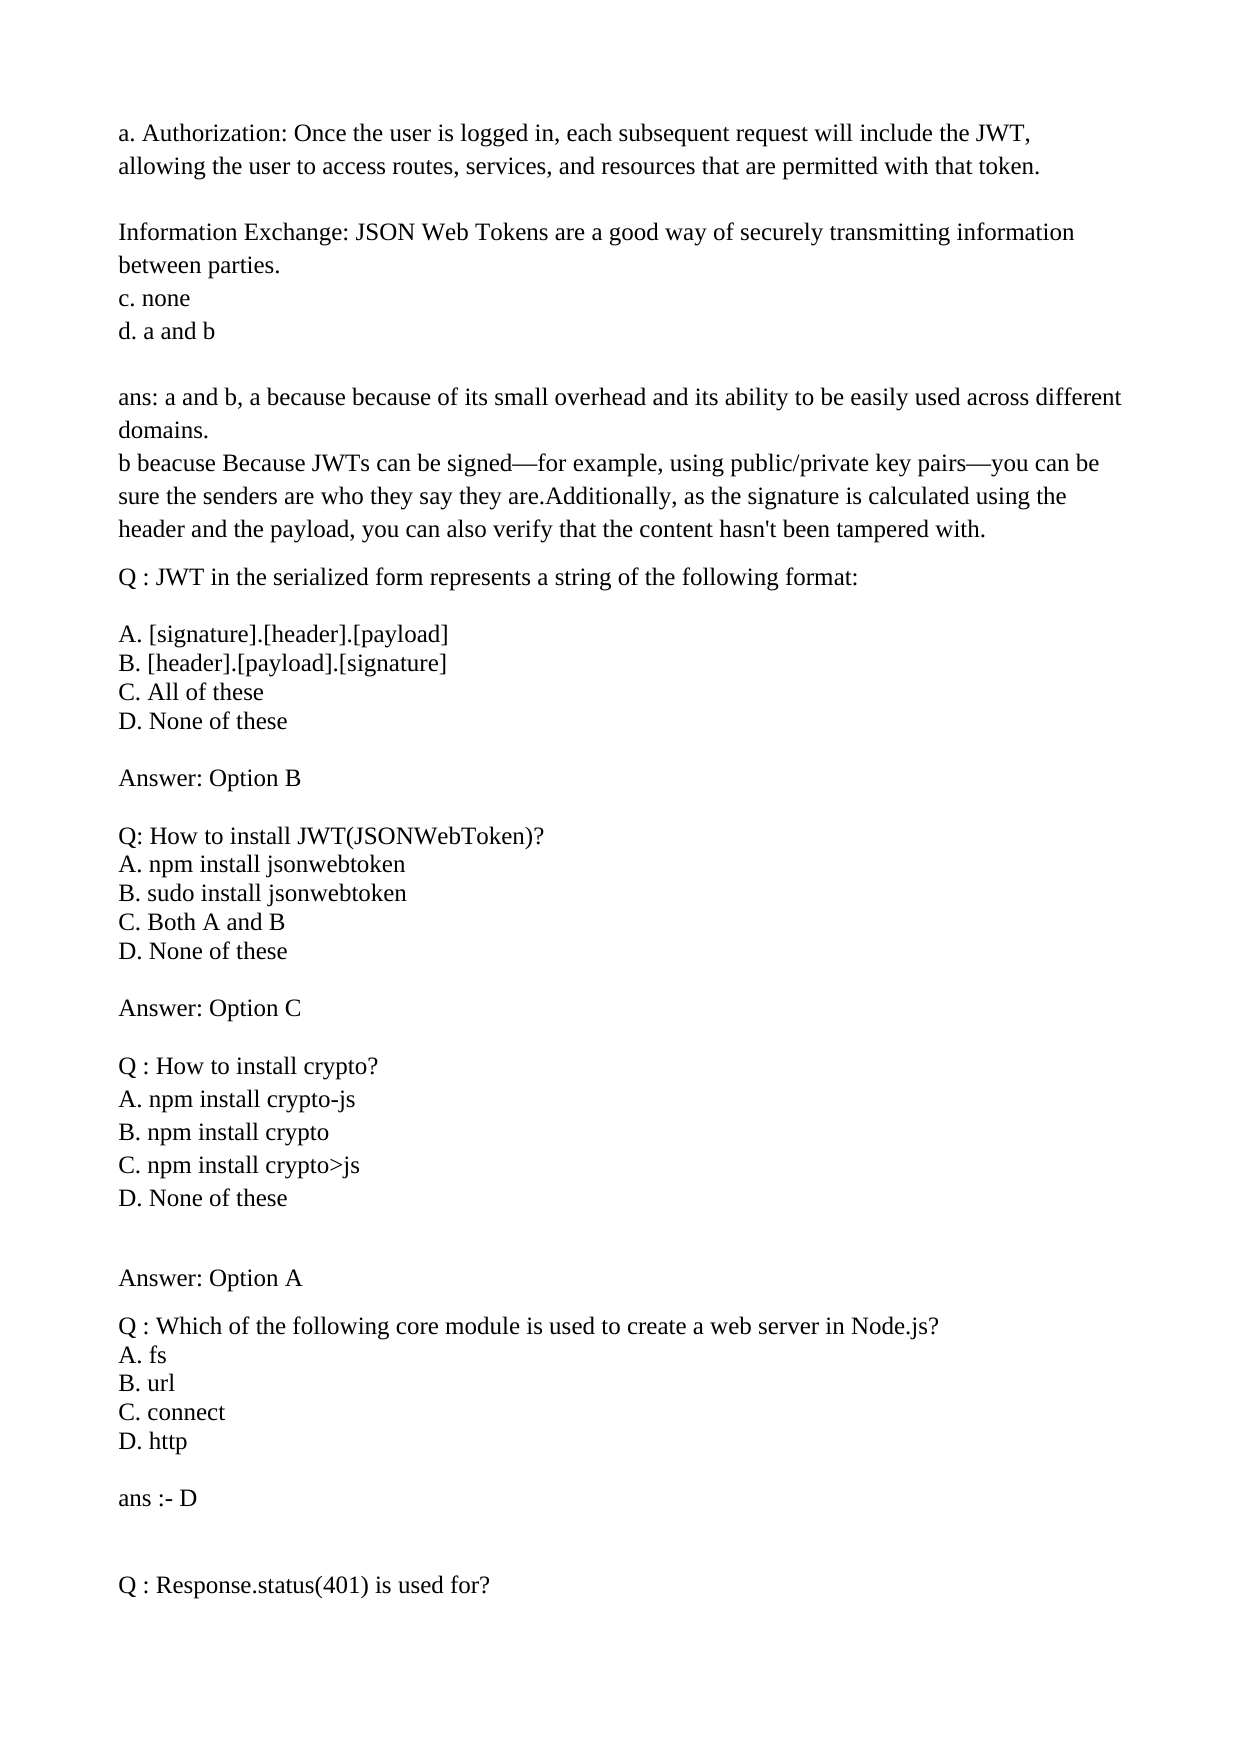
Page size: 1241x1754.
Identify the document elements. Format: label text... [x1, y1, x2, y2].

text Q : JWT in the serialized form represents a string of the following format: A. [signature].[header].[payload] B. [header].[payload].[signature] C. All of these D. None of these Answer: Option B [118, 562, 1122, 792]
text Q: How to install JWT(JSONWebToken)? A. npm install jsonwebtoken B. sudo install jsonwebtoken C. Both A and B D. None of these [118, 821, 1122, 964]
text Answer: Option A [118, 1230, 1122, 1292]
text ans :- D [118, 1455, 1122, 1512]
text Q : Which of the following core module is used to create a web server in Node.js? A. fs B. url C. connect D. http [118, 1311, 1122, 1455]
text Q : How to install crypto? A. npm install crypto-js B. npm install crypto C. npm install crypto>js D. None of these [118, 1051, 1122, 1212]
text Answer: Option C [118, 964, 1122, 1022]
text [118, 118, 1122, 543]
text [118, 1570, 1122, 1627]
